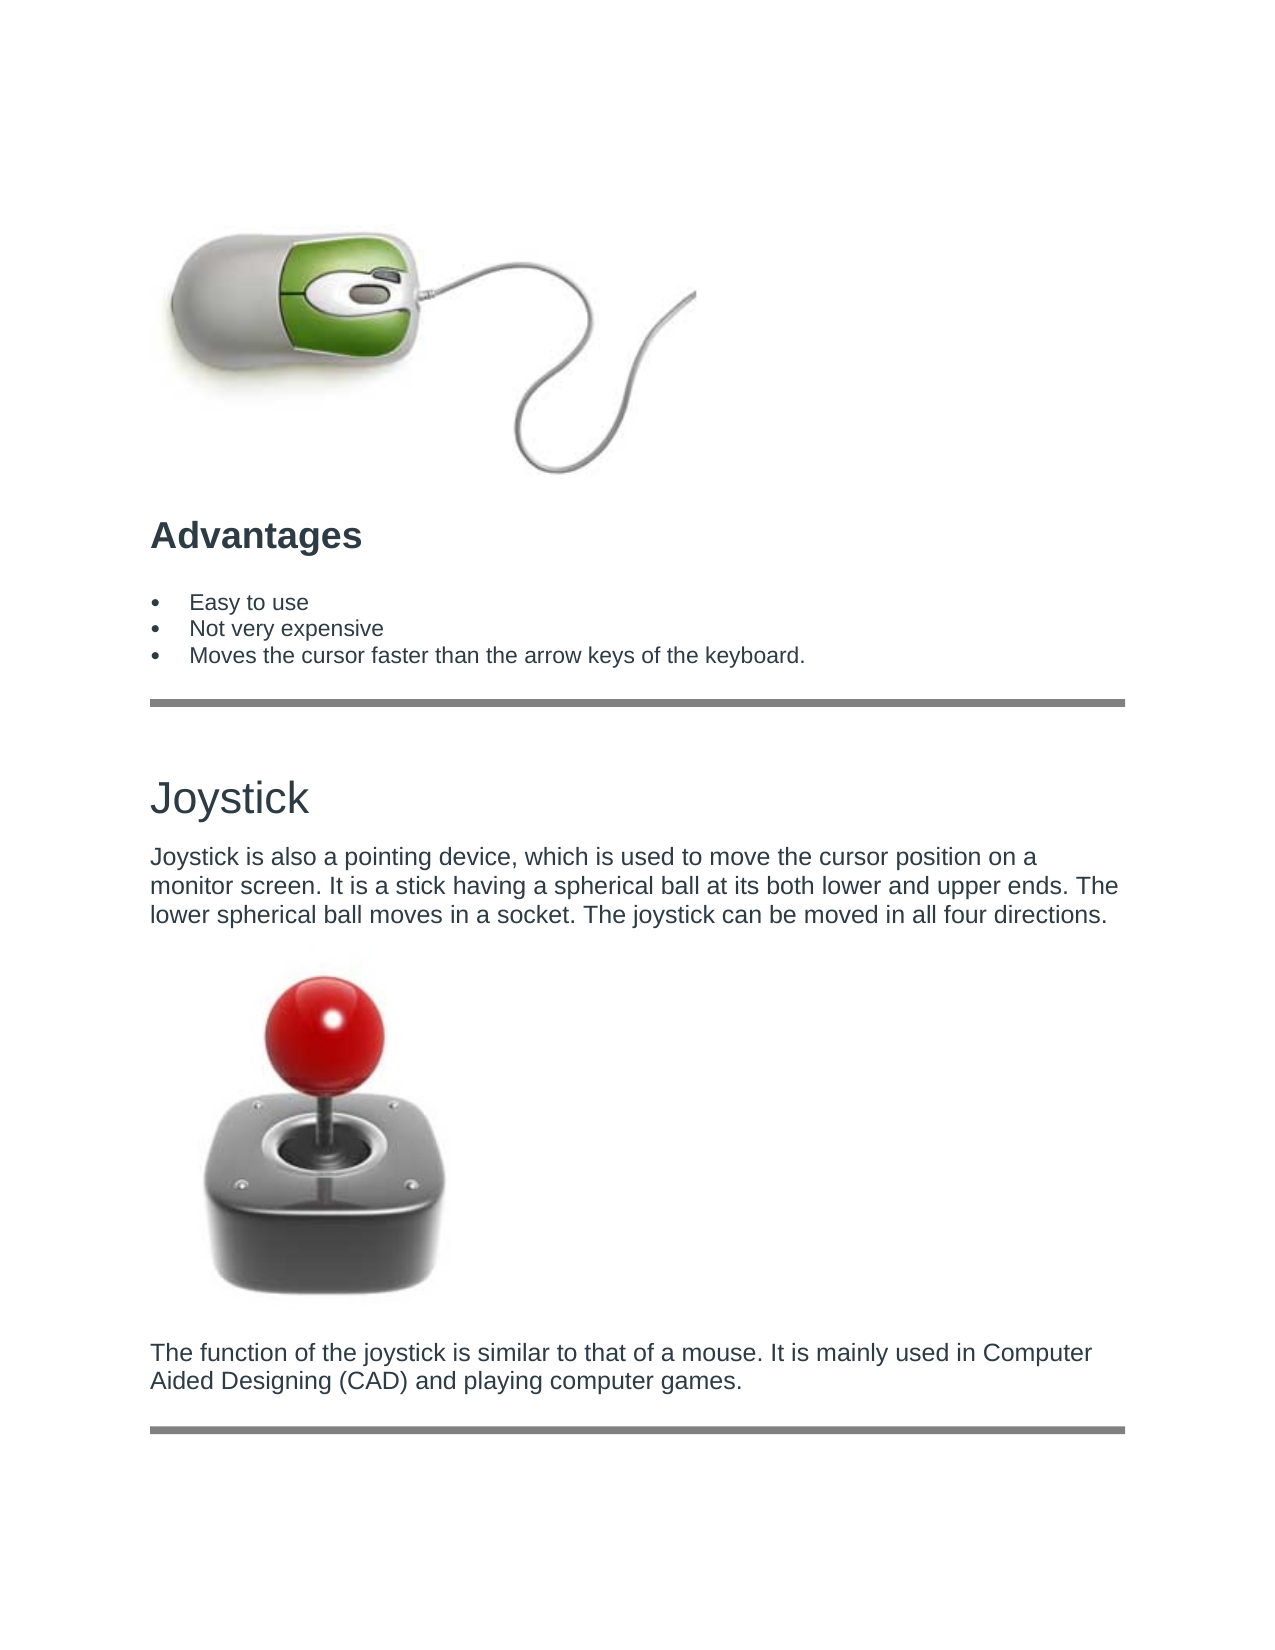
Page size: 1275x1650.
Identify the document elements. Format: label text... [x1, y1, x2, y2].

subtitle Joystick [150, 772, 1125, 823]
list Easy to use [152, 589, 1125, 615]
text Joystick is also a pointing device, which is used to move the cursor position on a monitor screen. It is a stick having a spherical ball at its both lower and upper ends. The lower spherical ball moves in a socket. The joystick can be moved in all four directions. [150, 842, 1125, 928]
list Not very expensive [152, 615, 1125, 642]
picture [150, 150, 697, 495]
list Moves the cursor faster than the arrow keys of the keyboard. [152, 642, 1125, 668]
picture [150, 947, 507, 1319]
subtitle Advantages [150, 513, 1125, 556]
text The function of the joystick is similar to that of a mouse. It is mainly used in Computer Aided Designing (CAD) and playing computer games. [150, 1338, 1125, 1395]
